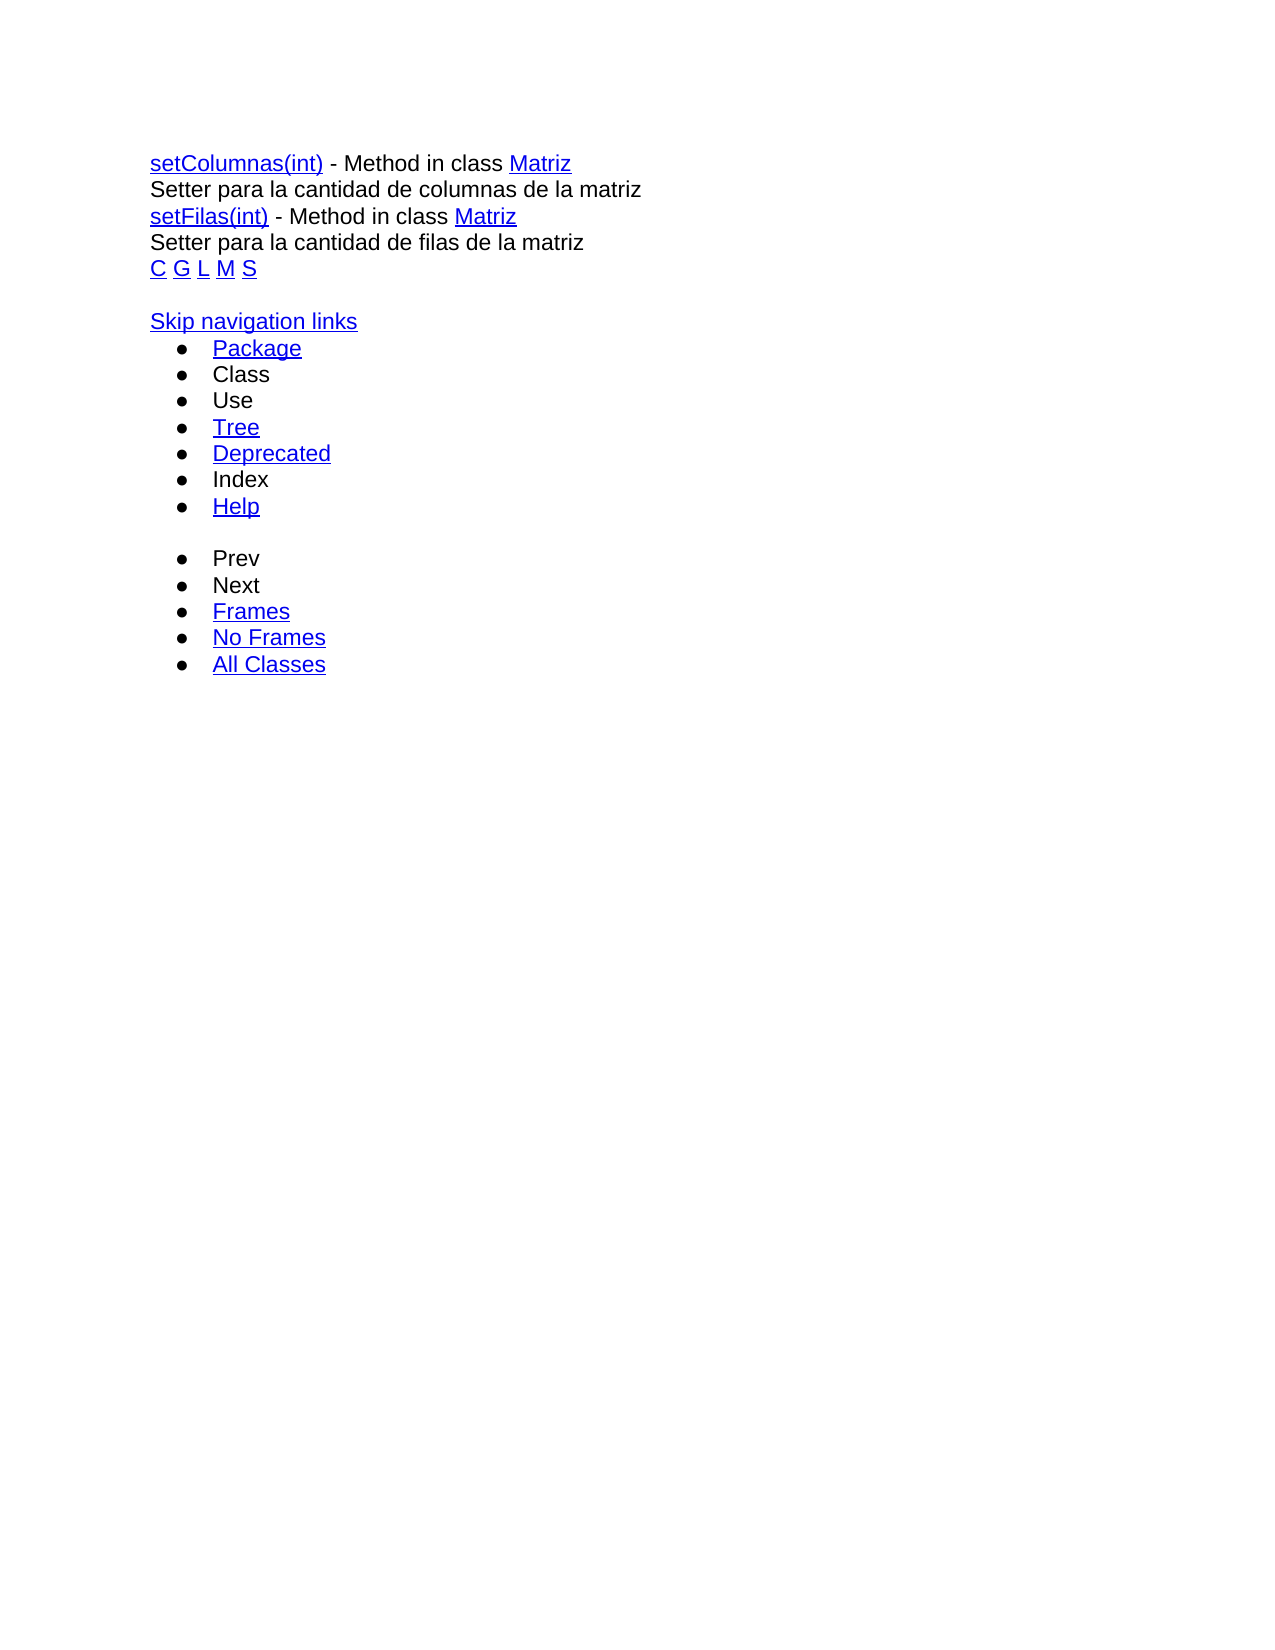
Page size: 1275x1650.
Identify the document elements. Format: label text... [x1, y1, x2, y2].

list Package [175, 334, 1125, 361]
list Class [175, 361, 1125, 387]
list Deprecated [175, 440, 1125, 466]
list Prev [175, 545, 1125, 572]
text Setter para la cantidad de filas de la matriz [150, 229, 1125, 255]
text Skip navigation links [150, 308, 1125, 334]
list Index [175, 466, 1125, 493]
text C G L M S [150, 255, 1125, 282]
list Next [175, 572, 1125, 598]
text setFilas(int) - Method in class Matriz [150, 203, 1125, 229]
list Use [175, 387, 1125, 413]
list No Frames [175, 624, 1125, 651]
text setColumnas(int) - Method in class Matriz [150, 150, 1125, 176]
text Setter para la cantidad de columnas de la matriz [150, 176, 1125, 203]
list Tree [175, 413, 1125, 440]
list Help [175, 493, 1125, 519]
list Frames [175, 598, 1125, 624]
list All Classes [175, 651, 1125, 677]
